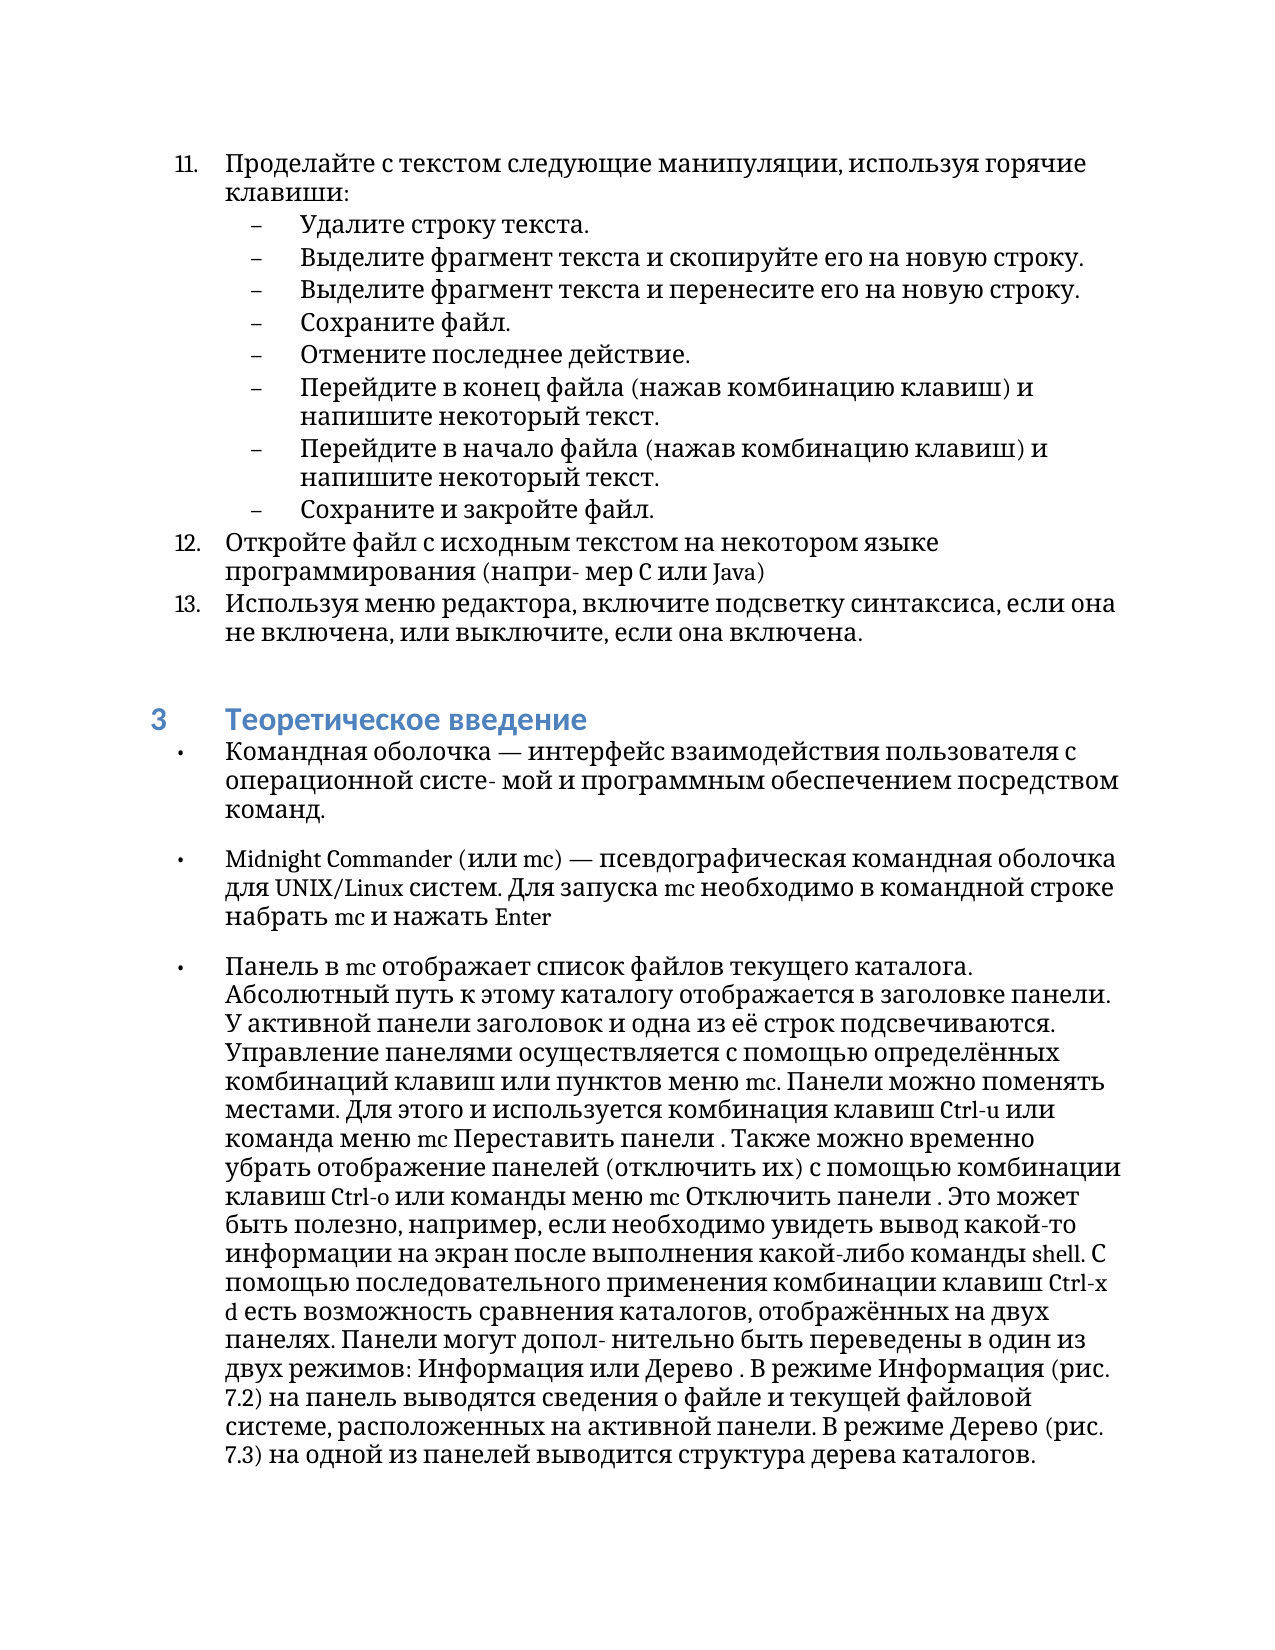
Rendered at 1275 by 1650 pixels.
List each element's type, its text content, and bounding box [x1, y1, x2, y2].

list Проделайте с текстом следующие манипуляции, используя горячие клавиши: [175, 150, 1125, 207]
list Сохраните файл. [250, 309, 1125, 337]
list Командная оболочка — интерфейс взаимодействия пользователя с операционной систе- мой и программным обеспечением посредством команд. [175, 738, 1125, 824]
list Сохраните и закройте файл. [250, 496, 1125, 525]
list Выделите фрагмент текста и скопируйте его на новую строку. [250, 244, 1125, 272]
list Откройте файл с исходным текстом на некотором языке программирования (напри- мер C или Java) [175, 529, 1125, 586]
subtitle 3 Теоретическое введение [150, 697, 1125, 738]
list Выделите фрагмент текста и перенесите его на новую строку. [250, 276, 1125, 305]
list Midnight Commander (или mc) — псевдографическая командная оболочка для UNIX/Linux систем. Для запуска mc необходимо в командной строке набрать mc и нажать Enter [175, 845, 1125, 932]
list Используя меню редактора, включите подсветку синтаксиса, если она не включена, или выключите, если она включена. [175, 590, 1125, 647]
list Удалите строку текста. [250, 211, 1125, 240]
list Перейдите в начало файла (нажав комбинацию клавиш) и напишите некоторый текст. [250, 435, 1125, 492]
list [175, 952, 1125, 1470]
list Отмените последнее действие. [250, 341, 1125, 370]
list Перейдите в конец файла (нажав комбинацию клавиш) и напишите некоторый текст. [250, 374, 1125, 431]
